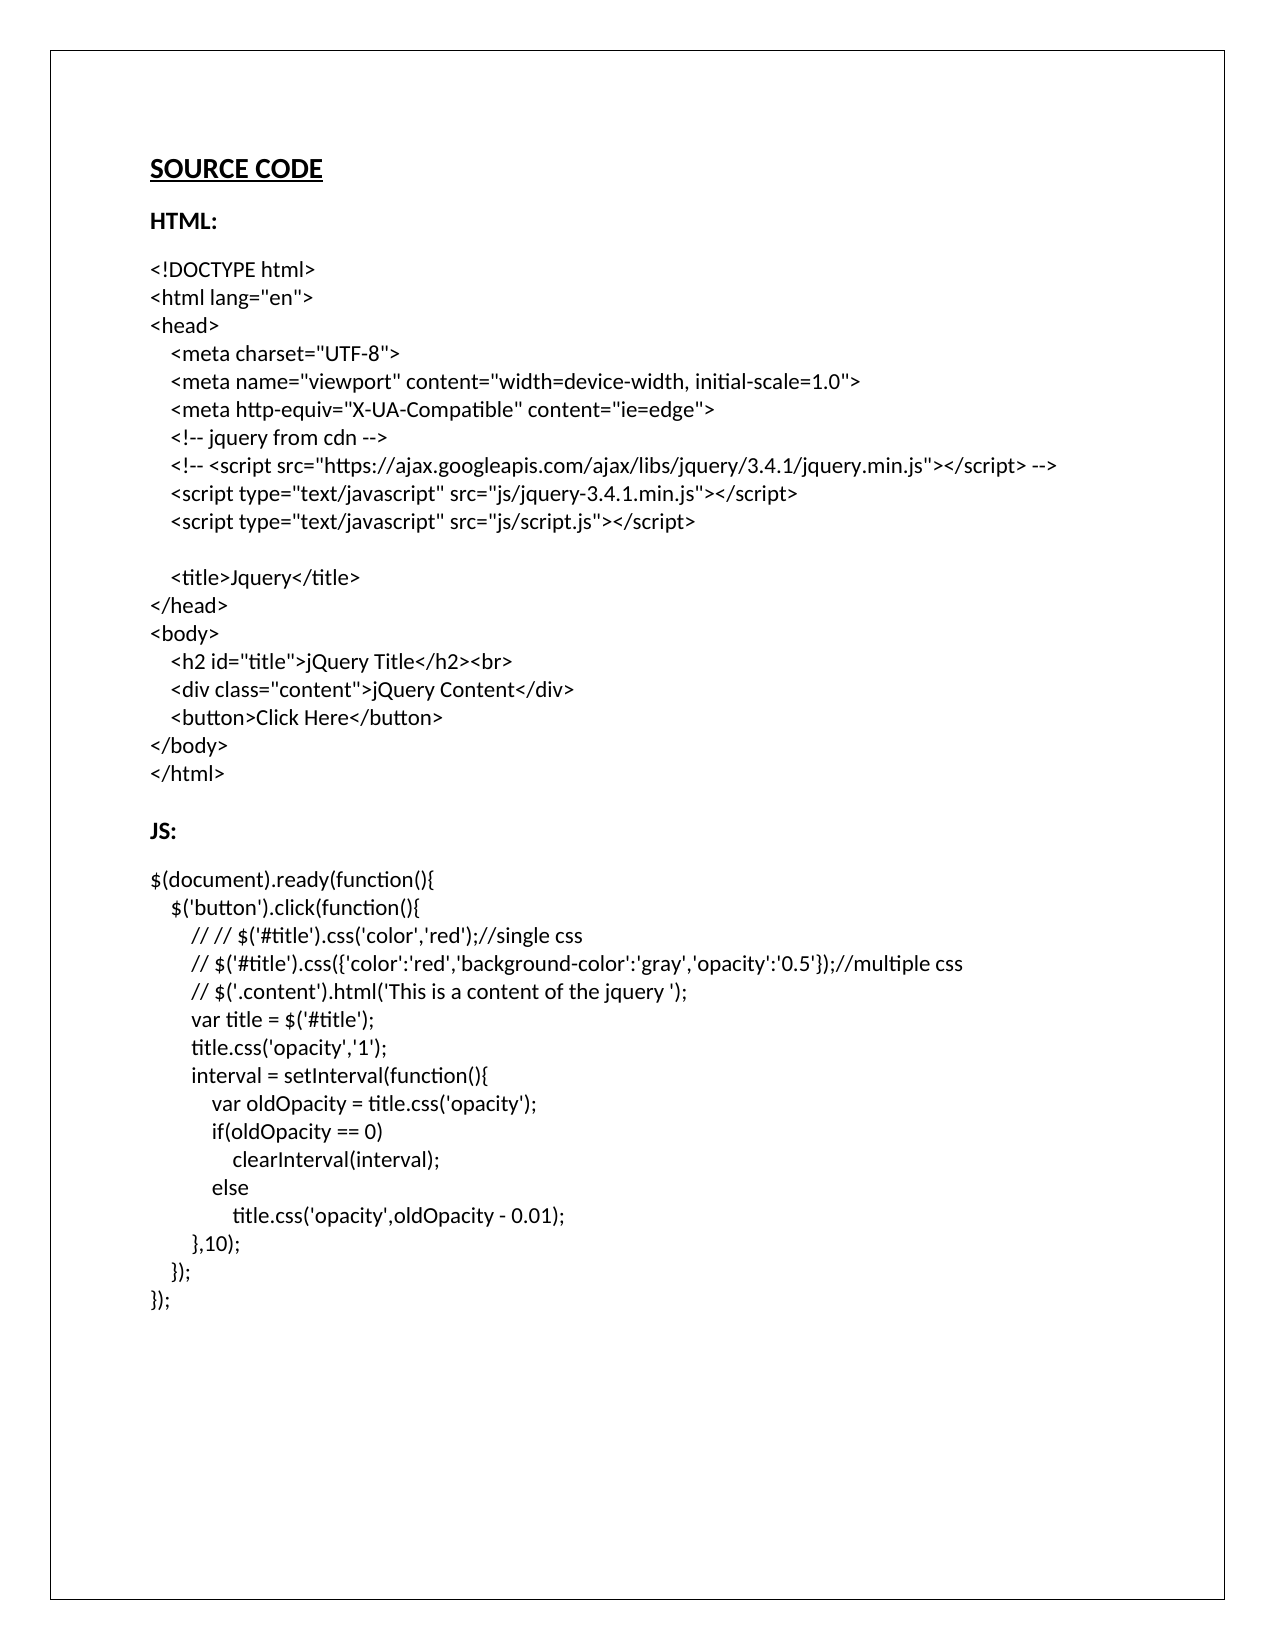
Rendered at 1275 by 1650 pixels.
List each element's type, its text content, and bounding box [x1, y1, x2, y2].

text // $('#title').css({'color':'red','background-color':'gray','opacity':'0.5'});//multiple css [150, 949, 1200, 977]
text </head> [150, 591, 1200, 619]
text </html> [150, 759, 1200, 787]
text </body> [150, 731, 1200, 759]
text // $('.content').html('This is a content of the jquery '); [150, 977, 1200, 1005]
text title.css('opacity',oldOpacity - 0.01); [150, 1201, 1200, 1229]
text }); [150, 1285, 1200, 1313]
text clearInterval(interval); [150, 1145, 1200, 1173]
text interval = setInterval(function(){ [150, 1061, 1200, 1089]
text <meta http-equiv="X-UA-Compatible" content="ie=edge"> [150, 395, 1200, 423]
text <h2 id="title">jQuery Title</h2><br> [150, 647, 1200, 675]
text }); [150, 1257, 1200, 1285]
text if(oldOpacity == 0) [150, 1117, 1200, 1145]
text <button>Click Here</button> [150, 703, 1200, 731]
text $(document).ready(function(){ [150, 865, 1200, 893]
text var title = $('#title'); [150, 1005, 1200, 1033]
text // // $('#title').css('color','red');//single css [150, 921, 1200, 949]
text $('button').click(function(){ [150, 893, 1200, 921]
text HTML: [150, 205, 1200, 236]
text <meta charset="UTF-8"> [150, 339, 1200, 367]
text JS: [150, 815, 1200, 846]
text },10); [150, 1229, 1200, 1257]
text <!-- <script src="https://ajax.googleapis.com/ajax/libs/jquery/3.4.1/jquery.min.js"></script> --> [150, 451, 1200, 479]
text <!DOCTYPE html> [150, 255, 1200, 283]
text <script type="text/javascript" src="js/jquery-3.4.1.min.js"></script> [150, 479, 1200, 507]
text else [150, 1173, 1200, 1201]
text <body> [150, 619, 1200, 647]
text var oldOpacity = title.css('opacity'); [150, 1089, 1200, 1117]
text <meta name="viewport" content="width=device-width, initial-scale=1.0"> [150, 367, 1200, 395]
text <!-- jquery from cdn --> [150, 423, 1200, 451]
text title.css('opacity','1'); [150, 1033, 1200, 1061]
text <head> [150, 311, 1200, 339]
text SOURCE CODE [150, 150, 1200, 186]
text <div class="content">jQuery Content</div> [150, 675, 1200, 703]
text <title>Jquery</title> [150, 563, 1200, 591]
text <html lang="en"> [150, 283, 1200, 311]
text <script type="text/javascript" src="js/script.js"></script> [150, 507, 1200, 535]
